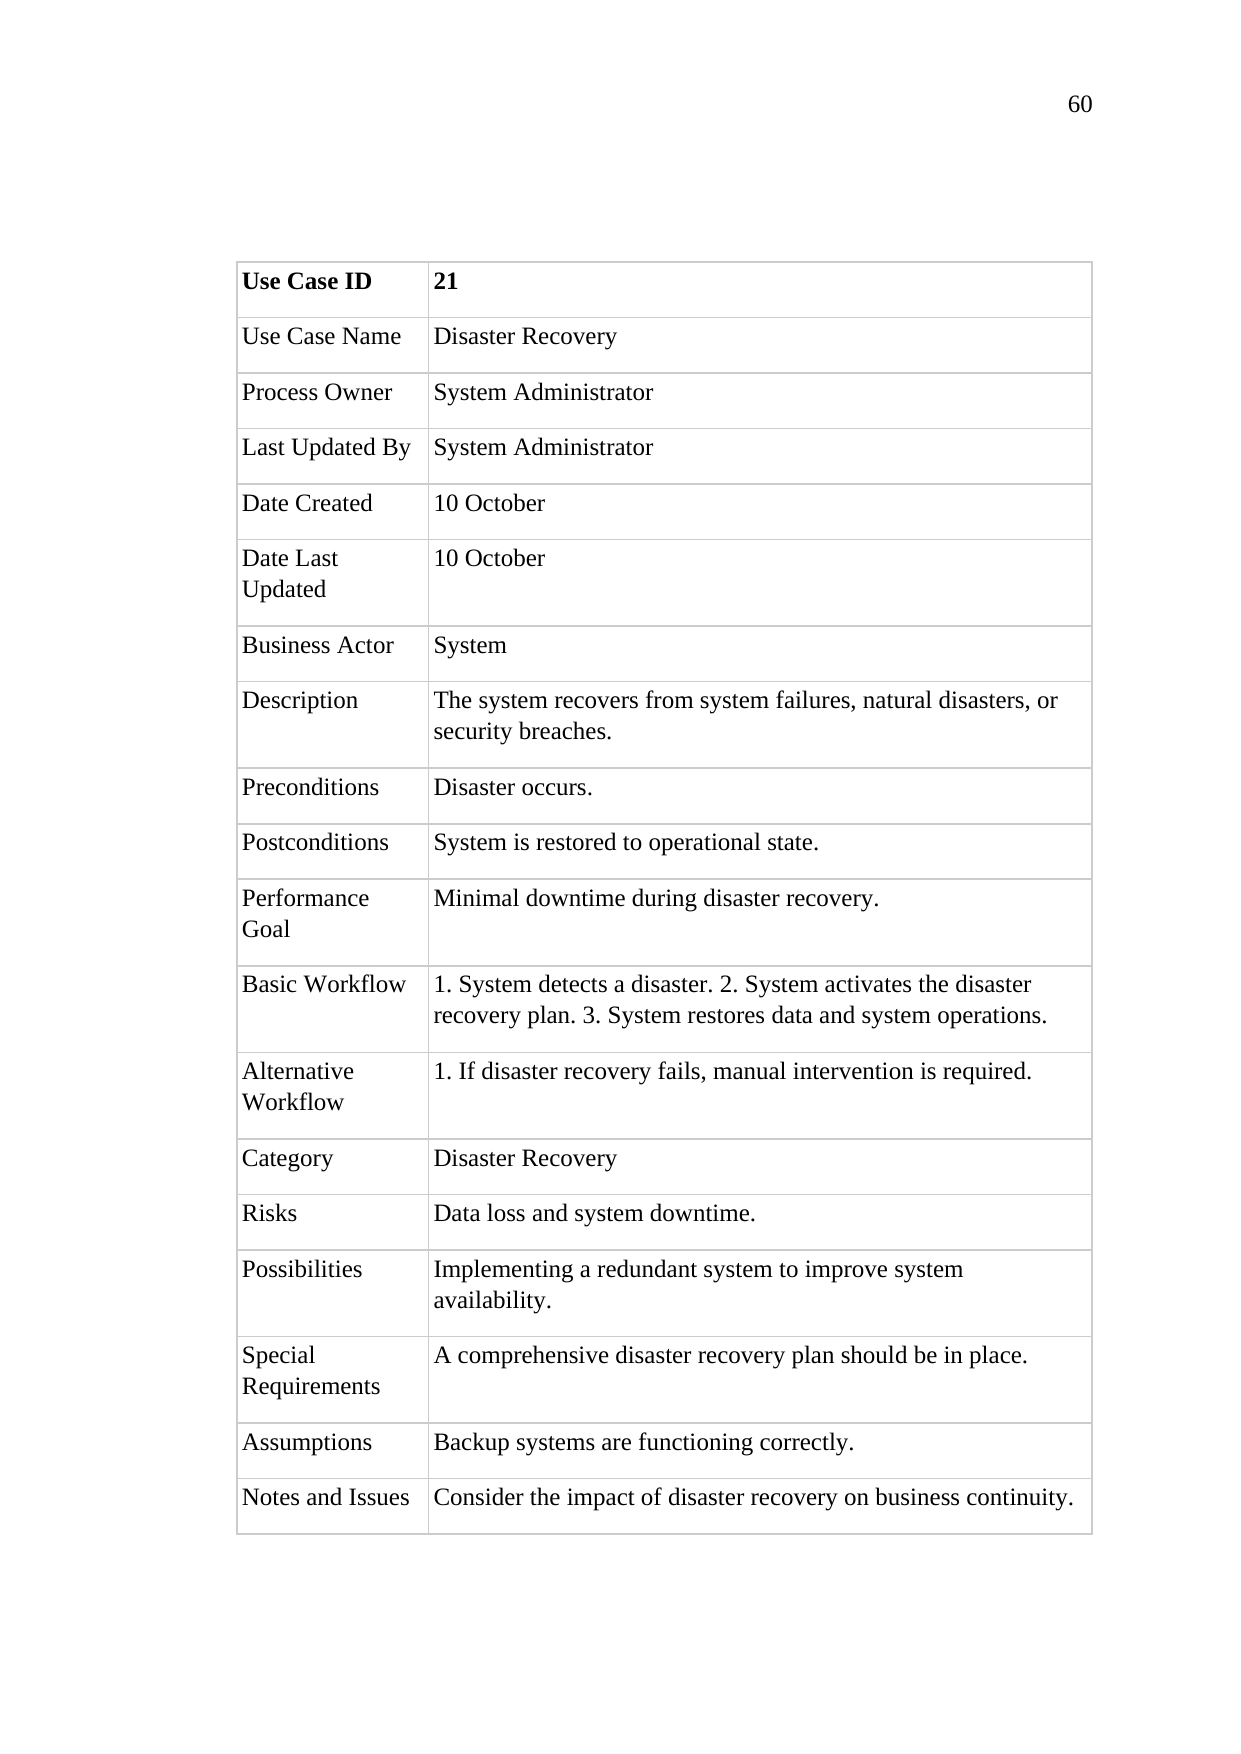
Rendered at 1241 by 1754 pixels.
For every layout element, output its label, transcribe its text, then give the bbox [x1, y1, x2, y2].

table_cell Last Updated By [238, 429, 428, 483]
table_cell Assumptions [238, 1424, 428, 1478]
table_cell Date Created [238, 485, 428, 539]
table_cell Process Owner [238, 374, 428, 428]
table_cell 10 October [429, 540, 1091, 625]
table_cell Notes and Issues [238, 1479, 428, 1533]
table_cell Performance Goal [238, 880, 428, 965]
table_cell Minimal downtime during disaster recovery. [429, 880, 1091, 965]
table_cell Special Requirements [238, 1337, 428, 1422]
table_cell Preconditions [238, 769, 428, 823]
table_cell System [429, 627, 1091, 681]
table_cell Disaster Recovery [429, 1140, 1091, 1193]
table_cell Backup systems are functioning correctly. [429, 1424, 1091, 1478]
table_cell System Administrator [429, 374, 1091, 428]
table_cell Use Case Name [238, 318, 428, 372]
table_cell System Administrator [429, 429, 1091, 483]
table_cell System is restored to operational state. [429, 825, 1091, 878]
table_header 21 [429, 263, 1091, 317]
table_header Use Case ID [238, 263, 428, 317]
table_cell Disaster occurs. [429, 769, 1091, 823]
table_cell Implementing a redundant system to improve system availability. [429, 1251, 1091, 1336]
table_cell Consider the impact of disaster recovery on business continuity. [429, 1479, 1091, 1533]
table_cell Alternative Workflow [238, 1053, 428, 1138]
table_cell Possibilities [238, 1251, 428, 1336]
table_cell Date Last Updated [238, 540, 428, 625]
table_cell The system recovers from system failures, natural disasters, or security breaches. [429, 682, 1091, 767]
table_cell Business Actor [238, 627, 428, 681]
table_cell Description [238, 682, 428, 767]
table_cell Basic Workflow [238, 967, 428, 1051]
table_cell Disaster Recovery [429, 318, 1091, 372]
table_cell Risks [238, 1195, 428, 1249]
table_cell 1. System detects a disaster. 2. System activates the disaster recovery plan. 3. System restores data and system operations. [429, 967, 1091, 1051]
table_cell A comprehensive disaster recovery plan should be in place. [429, 1337, 1091, 1422]
table_cell 1. If disaster recovery fails, manual intervention is required. [429, 1053, 1091, 1138]
table_cell 10 October [429, 485, 1091, 539]
table_cell Category [238, 1140, 428, 1193]
table_cell Data loss and system downtime. [429, 1195, 1091, 1249]
table_cell Postconditions [238, 825, 428, 878]
